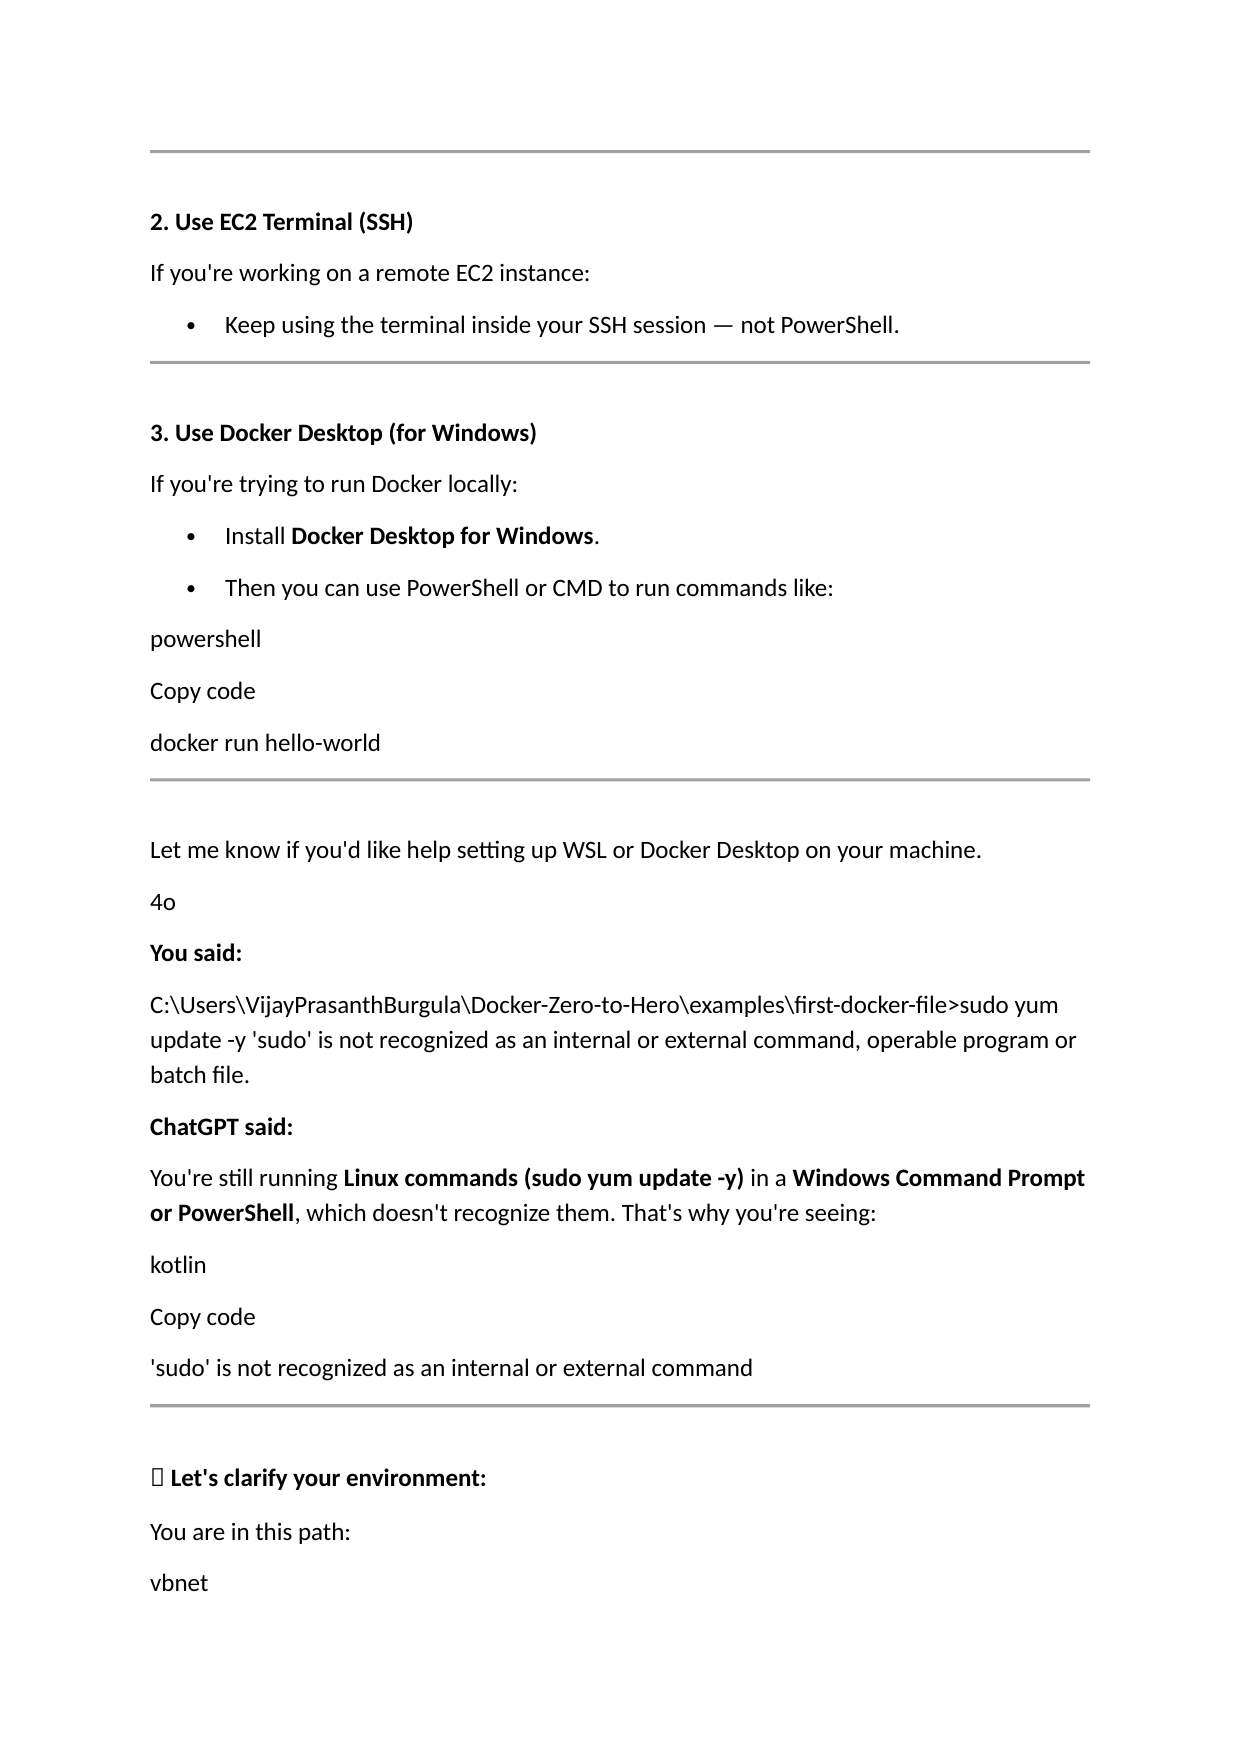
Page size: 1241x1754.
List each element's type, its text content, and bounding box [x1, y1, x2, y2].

list Then you can use PowerShell or CMD to run commands like: [187, 572, 1090, 602]
text C:\Users\VijayPrasanthBurgula\Docker-Zero-to-Hero\examples\first-docker-file>sudo yum update -y 'sudo' is not recognized as an internal or external command, operable program or batch file. [150, 989, 1090, 1090]
text kotlin [150, 1249, 1090, 1280]
text If you're trying to run Docker locally: [150, 468, 1090, 499]
text Copy code [150, 675, 1090, 706]
text powershell [150, 623, 1090, 654]
text You said: [150, 937, 1090, 968]
text 🧭 Let's clarify your environment: [150, 1460, 1090, 1494]
text If you're working on a remote EC2 instance: [150, 257, 1090, 288]
text docker run hello-world [150, 727, 1090, 757]
text 'sudo' is not recognized as an internal or external command [150, 1352, 1090, 1383]
text You're still running Linux commands (sudo yum update -y) in a Windows Command Prompt or PowerShell, which doesn't recognize them. That's why you're seeing: [150, 1162, 1090, 1228]
text 4o [150, 886, 1090, 916]
text 2. Use EC2 Terminal (SSH) [150, 206, 1090, 236]
text 3. Use Docker Desktop (for Windows) [150, 417, 1090, 447]
text vbnet [150, 1567, 1090, 1598]
text Let me know if you'd like help setting up WSL or Docker Desktop on your machine. [150, 834, 1090, 865]
list Keep using the terminal inside your SSH session — not PowerShell. [187, 309, 1090, 340]
text Copy code [150, 1301, 1090, 1331]
text ChatGPT said: [150, 1111, 1090, 1141]
text You are in this path: [150, 1516, 1090, 1546]
list Install Docker Desktop for Windows. [187, 520, 1090, 551]
